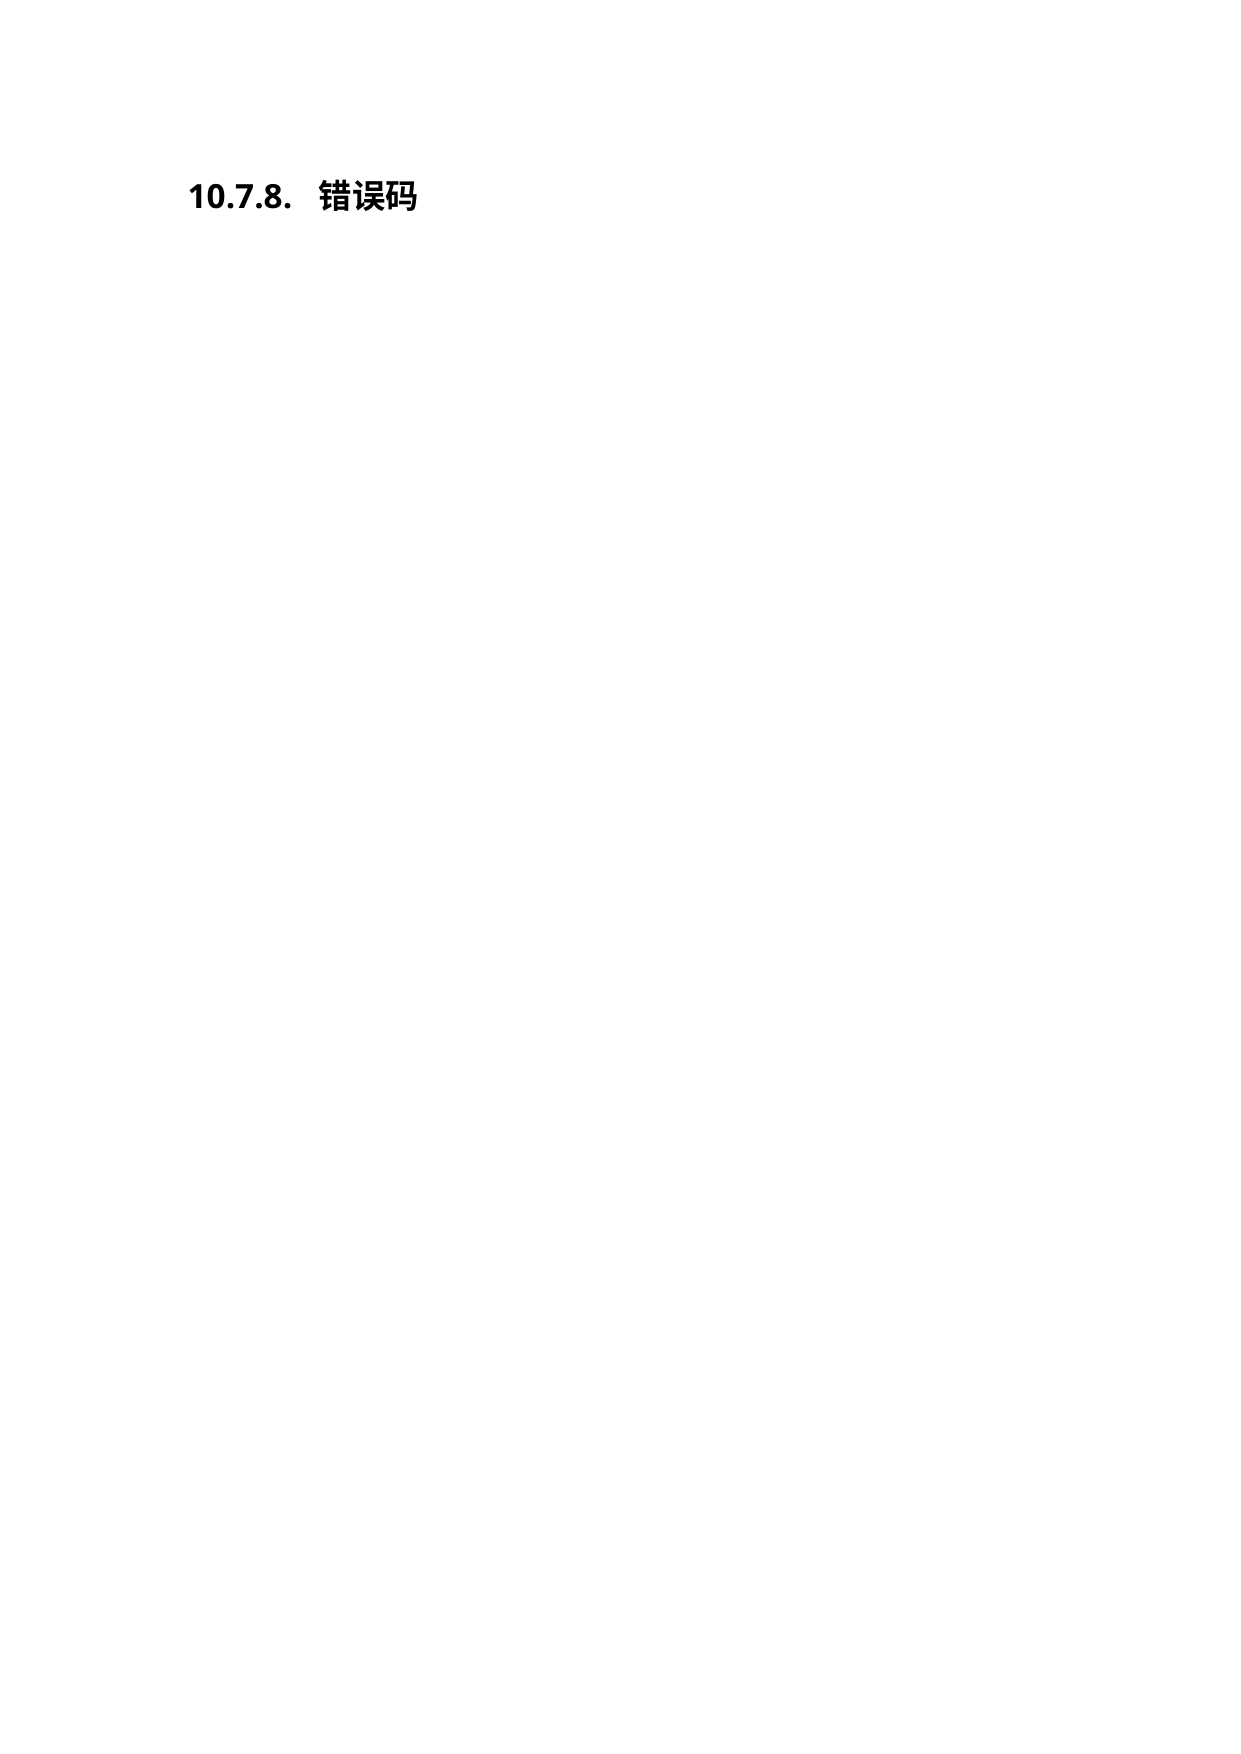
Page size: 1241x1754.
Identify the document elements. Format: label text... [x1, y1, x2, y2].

subtitle 错误码 [187, 162, 1053, 227]
